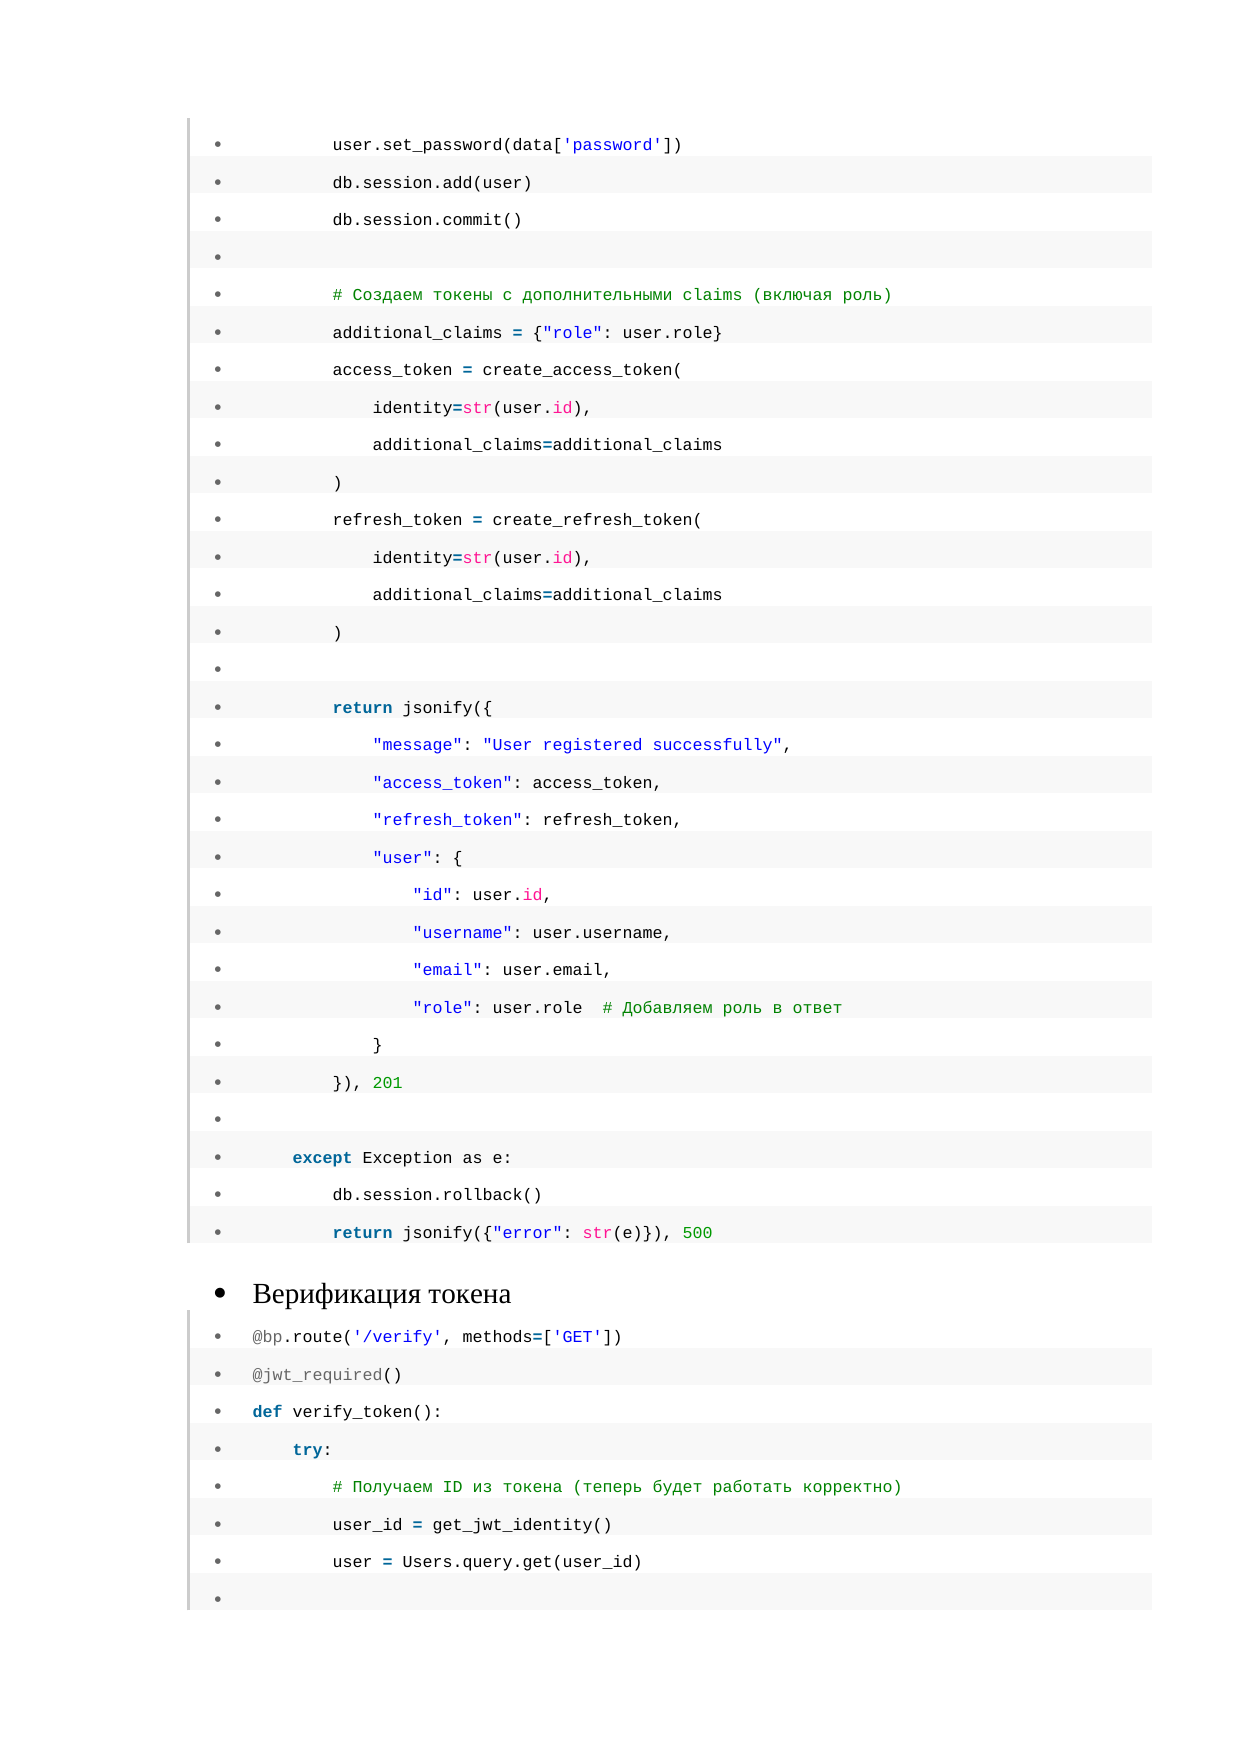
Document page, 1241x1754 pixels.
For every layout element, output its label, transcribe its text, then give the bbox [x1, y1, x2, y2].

list "role": user.role # Добавляем роль в ответ [190, 981, 1152, 1018]
list identity=str(user.id), [190, 381, 1152, 418]
list additional_claims=additional_claims [190, 568, 1152, 606]
list def verify_token(): [190, 1385, 1152, 1423]
list ) [190, 606, 1152, 643]
list "refresh_token": refresh_token, [190, 793, 1152, 831]
list access_token = create_access_token( [190, 343, 1152, 381]
list db.session.commit() [190, 193, 1152, 231]
list user = Users.query.get(user_id) [190, 1535, 1152, 1573]
list return jsonify({ [190, 681, 1152, 718]
list db.session.add(user) [190, 156, 1152, 193]
list "access_token": access_token, [190, 756, 1152, 793]
list @jwt_required() [190, 1348, 1152, 1385]
list "message": "User registered successfully", [190, 718, 1152, 756]
list Верификация токена [215, 1277, 1152, 1310]
list } [190, 1018, 1152, 1056]
list additional_claims=additional_claims [190, 418, 1152, 456]
list return jsonify({"error": str(e)}), 500 [190, 1206, 1152, 1243]
list @bp.route('/verify', methods=['GET']) [190, 1310, 1152, 1348]
list except Exception as e: [190, 1131, 1152, 1168]
list # Получаем ID из токена (теперь будет работать корректно) [190, 1460, 1152, 1498]
list refresh_token = create_refresh_token( [190, 493, 1152, 531]
list user.set_password(data['password']) [190, 118, 1152, 156]
list "id": user.id, [190, 868, 1152, 906]
list "email": user.email, [190, 943, 1152, 981]
list additional_claims = {"role": user.role} [190, 306, 1152, 343]
list ) [190, 456, 1152, 493]
list # Создаем токены с дополнительными claims (включая роль) [190, 268, 1152, 306]
list db.session.rollback() [190, 1168, 1152, 1206]
list try: [190, 1423, 1152, 1460]
list "user": { [190, 831, 1152, 868]
list user_id = get_jwt_identity() [190, 1498, 1152, 1535]
list identity=str(user.id), [190, 531, 1152, 568]
list }), 201 [190, 1056, 1152, 1093]
list "username": user.username, [190, 906, 1152, 943]
